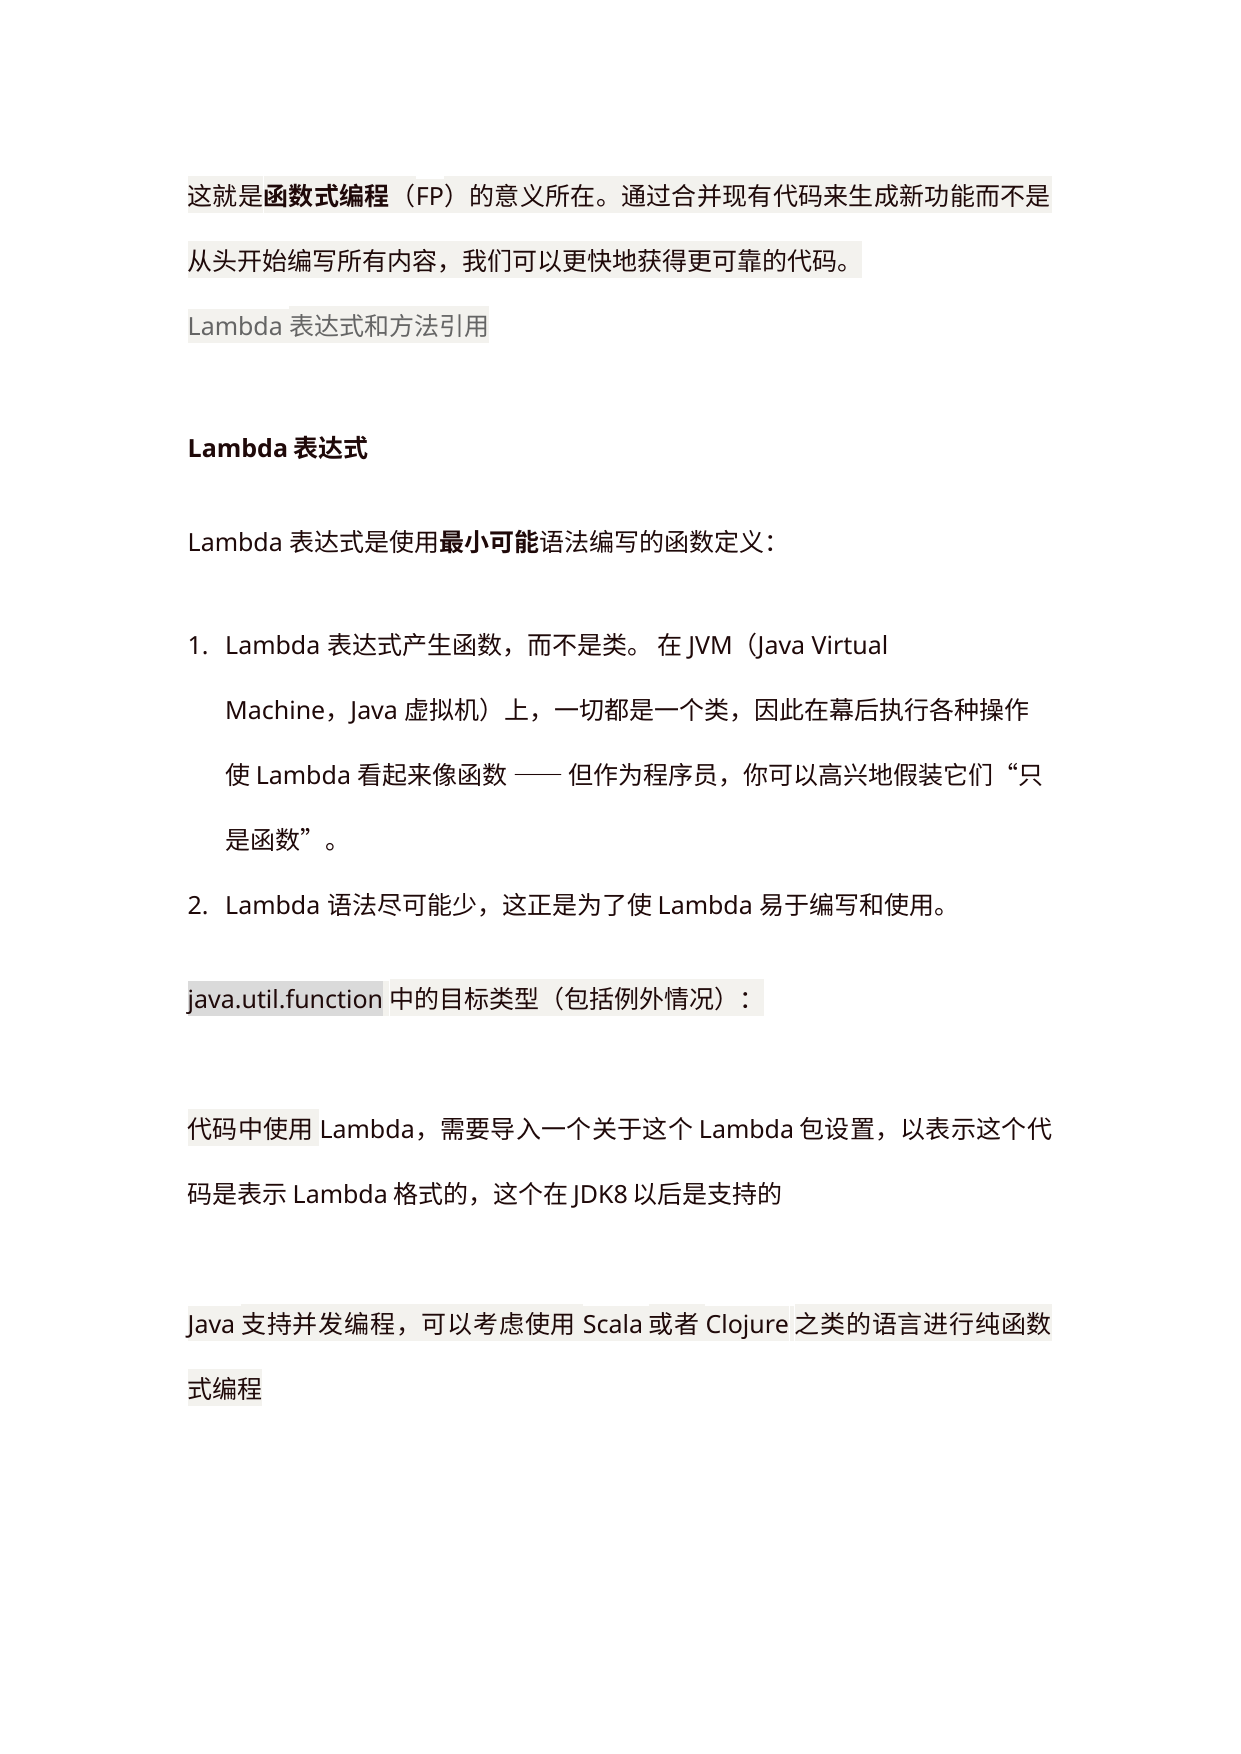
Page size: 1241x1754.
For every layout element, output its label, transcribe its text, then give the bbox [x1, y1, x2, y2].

text Java支持并发编程，可以考虑使用Scala或者Clojure之类的语言进行纯函数式编程 [187, 1290, 1053, 1420]
text 这就是函数式编程（FP）的意义所在。通过合并现有代码来生成新功能而不是从头开始编写所有内容，我们可以更快地获得更可靠的代码。 [187, 162, 1053, 292]
text Lambda 表达式和方法引用 [187, 292, 1053, 357]
text Lambda 表达式是使用最小可能语法编写的函数定义： [187, 508, 1053, 573]
text java.util.function 中的目标类型（包括例外情况）： [187, 965, 1053, 1030]
list Lambda 语法尽可能少，这正是为了使 Lambda 易于编写和使用。 [187, 871, 1053, 936]
text 代码中使用Lambda，需要导入一个关于这个Lambda包设置，以表示这个代码是表示Lambda格式的，这个在JDK8以后是支持的 [187, 1095, 1053, 1225]
text Lambda表达式 [187, 414, 1053, 479]
list Lambda 表达式产生函数，而不是类。 在 JVM（Java Virtual Machine，Java 虚拟机）上，一切都是一个类，因此在幕后执行各种操作使 Lambda 看起来像函数 —— 但作为程序员，你可以高兴地假装它们“只是函数”。 [187, 611, 1053, 871]
